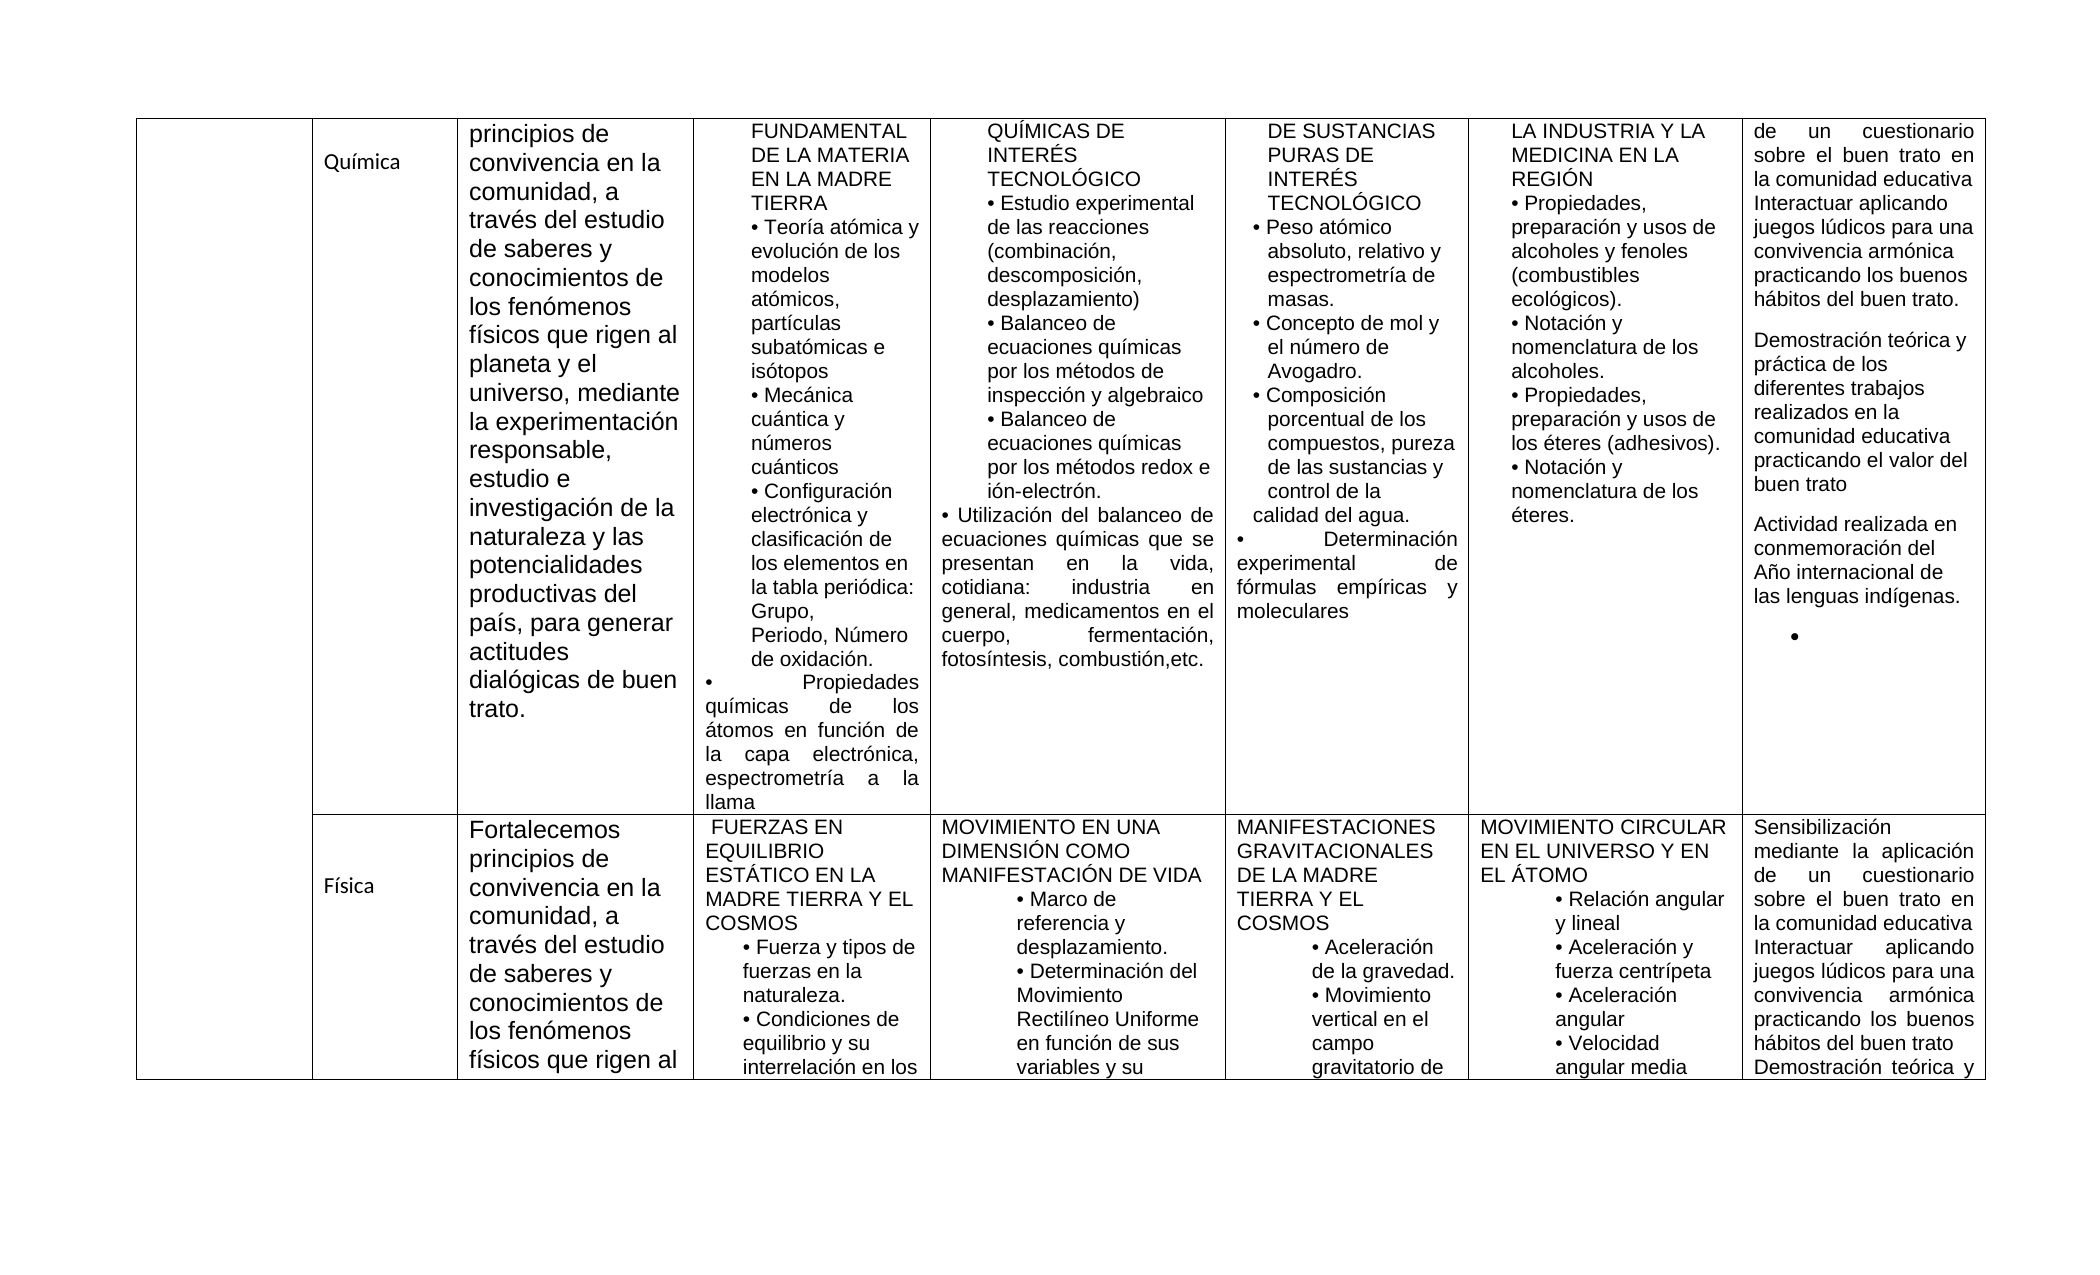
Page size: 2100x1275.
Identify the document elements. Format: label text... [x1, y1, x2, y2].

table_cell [1743, 815, 1985, 1079]
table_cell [931, 119, 1225, 814]
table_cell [1469, 815, 1742, 1079]
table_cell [694, 815, 930, 1079]
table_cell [458, 815, 693, 1079]
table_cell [694, 119, 930, 814]
table_cell Física [313, 815, 457, 1079]
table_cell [931, 815, 1225, 1079]
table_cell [1226, 815, 1468, 1079]
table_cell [1226, 119, 1468, 814]
table_cell Química [313, 119, 457, 814]
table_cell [1743, 119, 1985, 814]
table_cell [1469, 119, 1742, 814]
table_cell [458, 119, 693, 814]
